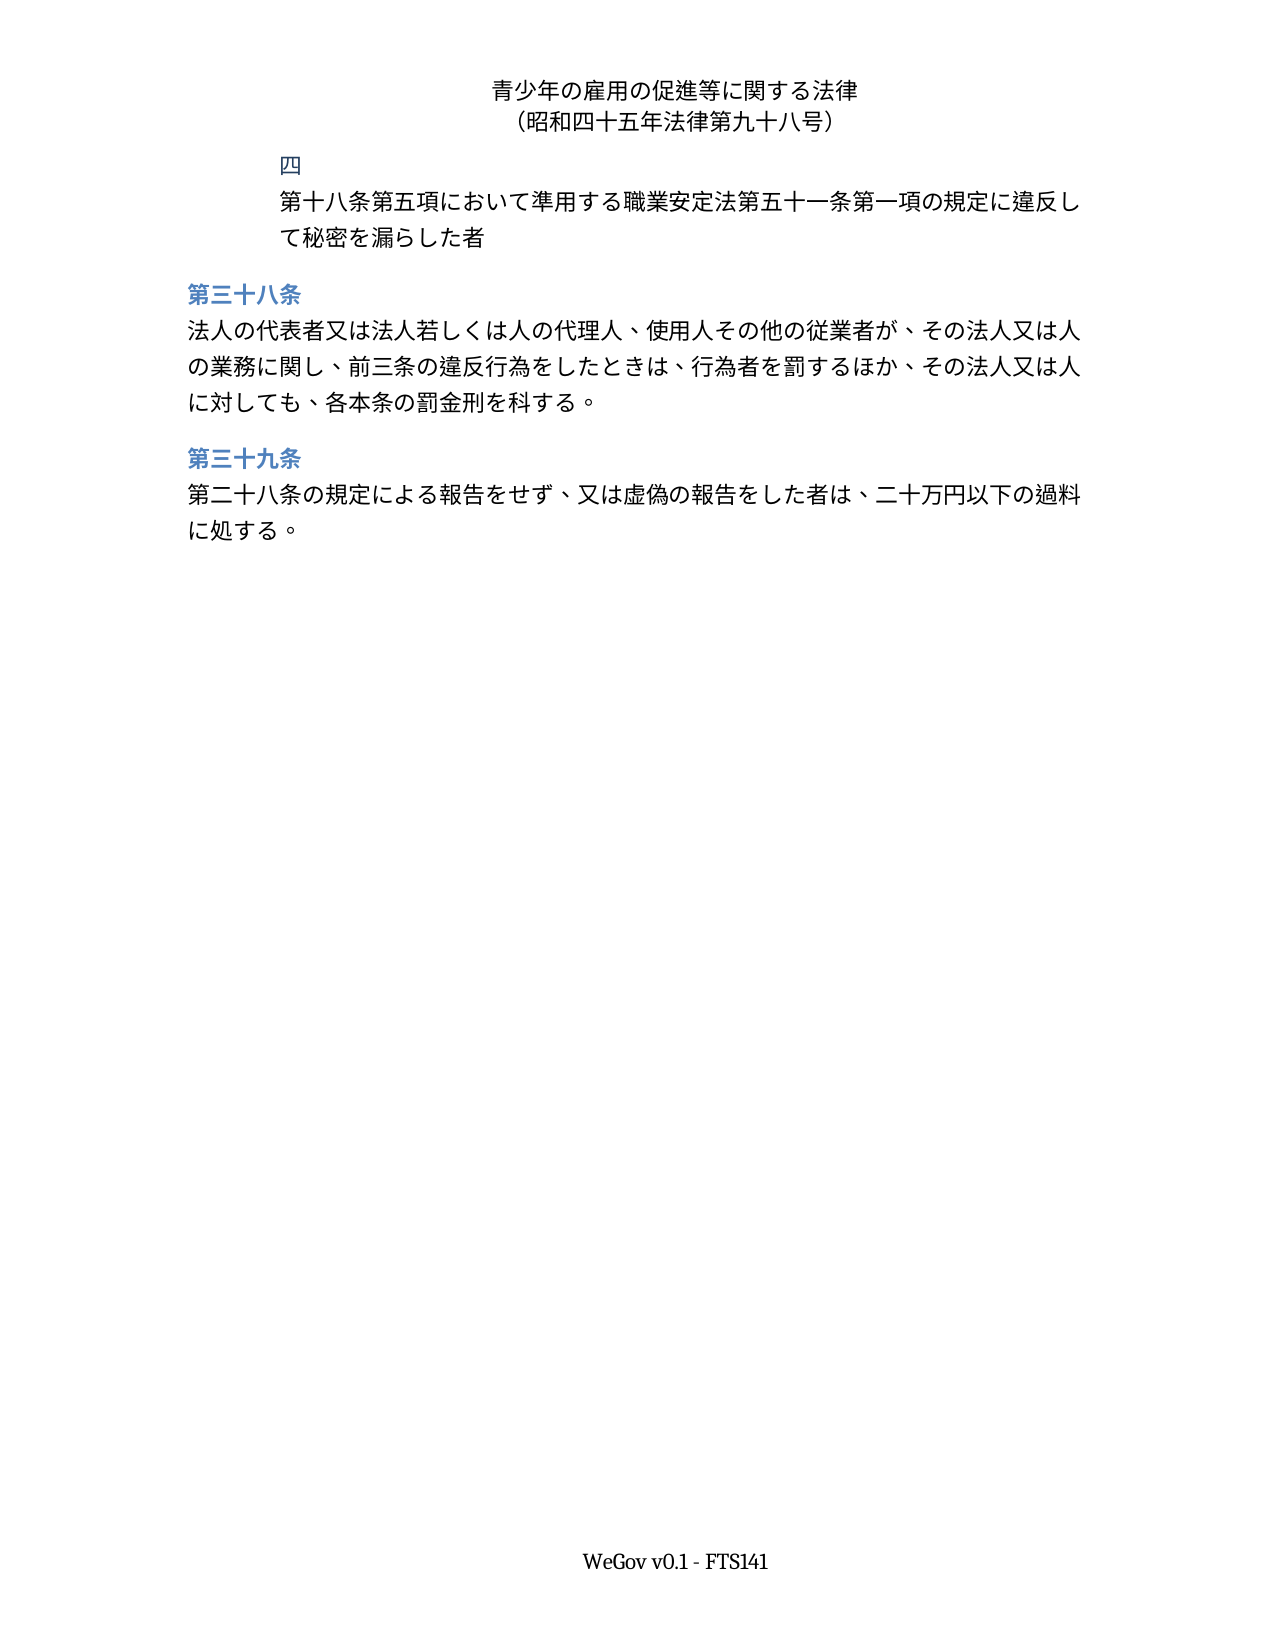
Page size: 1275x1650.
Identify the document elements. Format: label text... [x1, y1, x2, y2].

text 第十八条第五項において準用する職業安定法第五十一条第一項の規定に違反して秘密を漏らした者 [279, 186, 1087, 253]
subtitle 四 [279, 150, 1087, 181]
subtitle 第三十八条 [187, 279, 1087, 310]
subtitle 第三十九条 [187, 443, 1087, 474]
text 法人の代表者又は法人若しくは人の代理人、使用人その他の従業者が、その法人又は人の業務に関し、前三条の違反行為をしたときは、行為者を罰するほか、その法人又は人に対しても、各本条の罰金刑を科する。 [187, 314, 1087, 418]
text 第二十八条の規定による報告をせず、又は虚偽の報告をした者は、二十万円以下の過料に処する。 [187, 479, 1087, 546]
